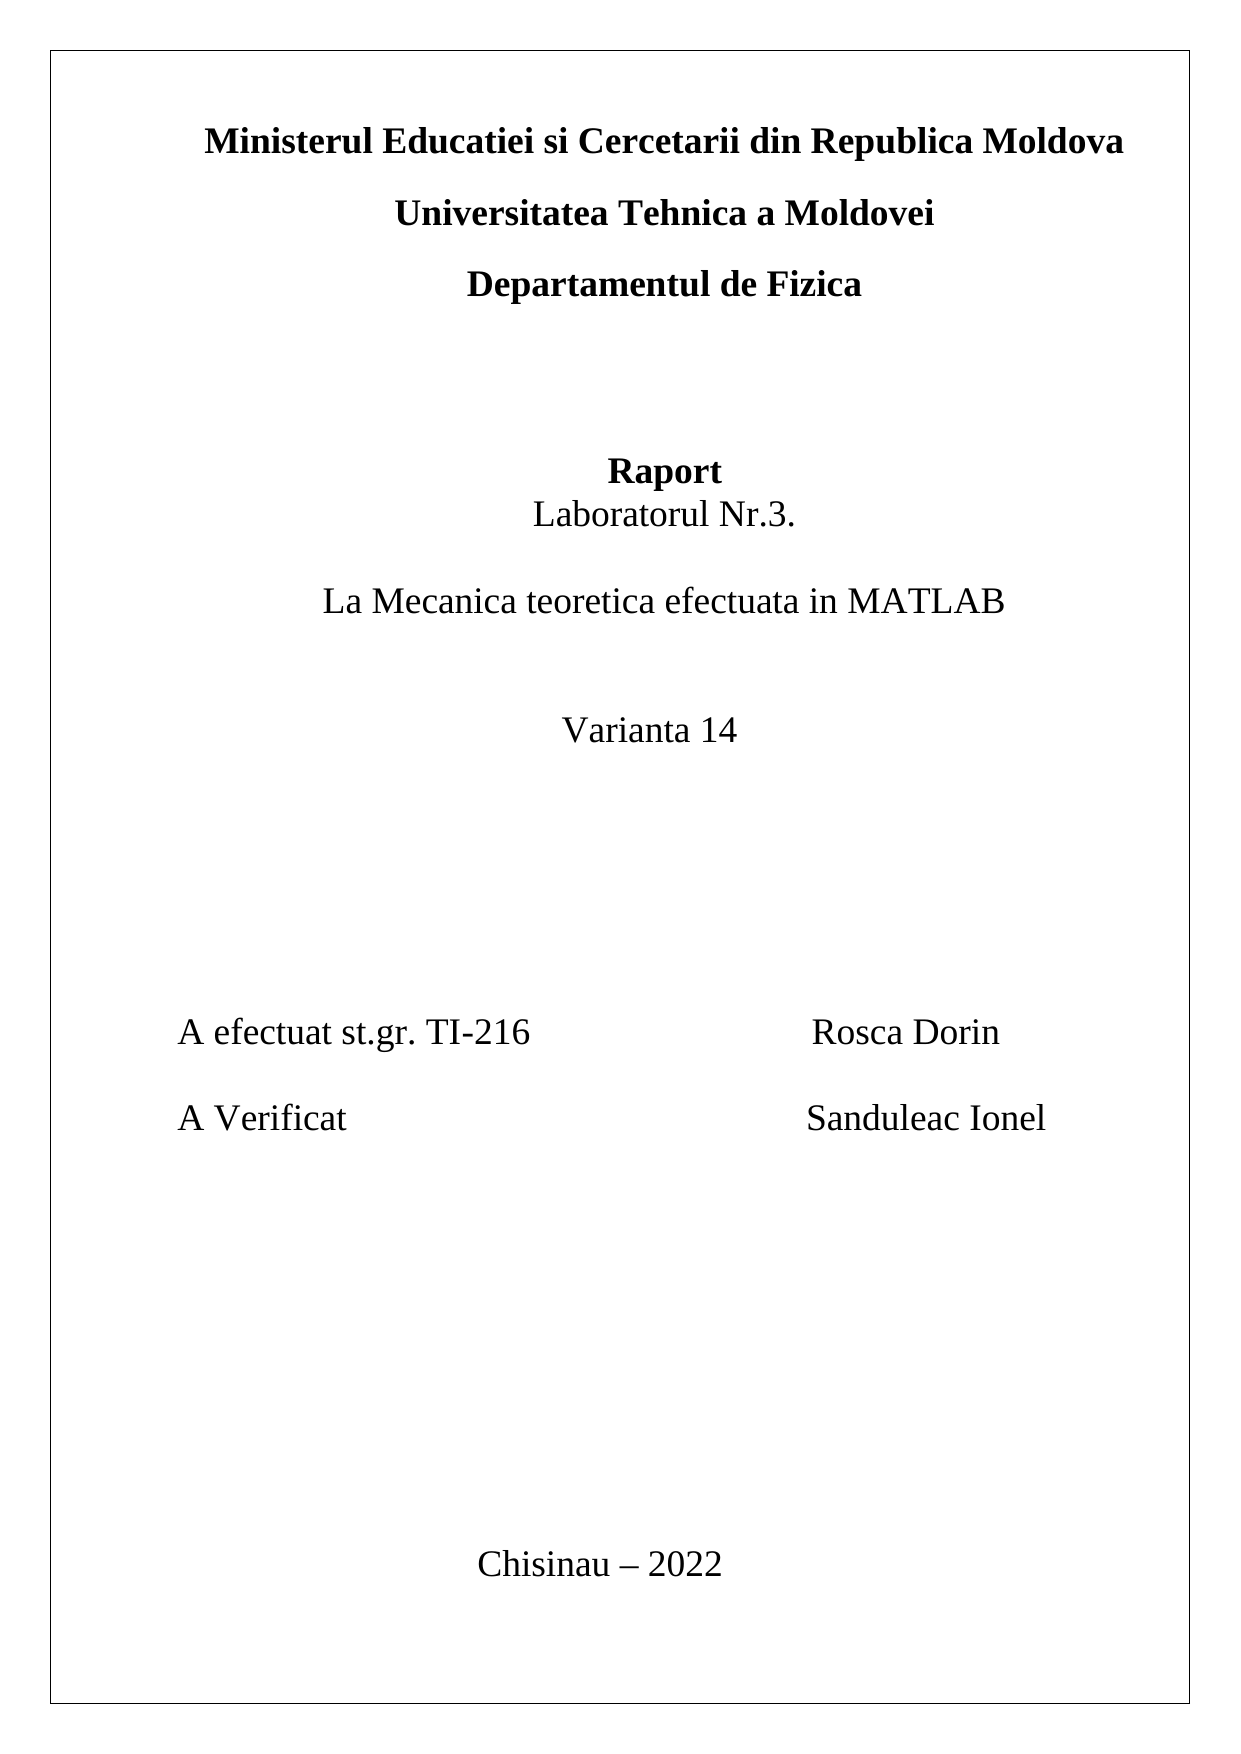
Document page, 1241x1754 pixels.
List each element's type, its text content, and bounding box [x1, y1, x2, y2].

text Varianta 14 [177, 707, 1152, 751]
text Departamentul de Fizica [177, 262, 1152, 305]
text Chisinau – 2022 [177, 1541, 1152, 1584]
text A Verificat Sanduleac Ionel [177, 1096, 1152, 1139]
text Ministerul Educatiei si Cercetarii din Republica Moldova [177, 118, 1152, 161]
text Universitatea Tehnica a Moldovei [177, 190, 1152, 233]
text La Mecanica teoretica efectuata in MATLAB [177, 578, 1152, 621]
text Raport [177, 449, 1152, 492]
text A efectuat st.gr. TI-216 Rosca Dorin [177, 1009, 1152, 1052]
text Laboratorul Nr.3. [177, 492, 1152, 535]
